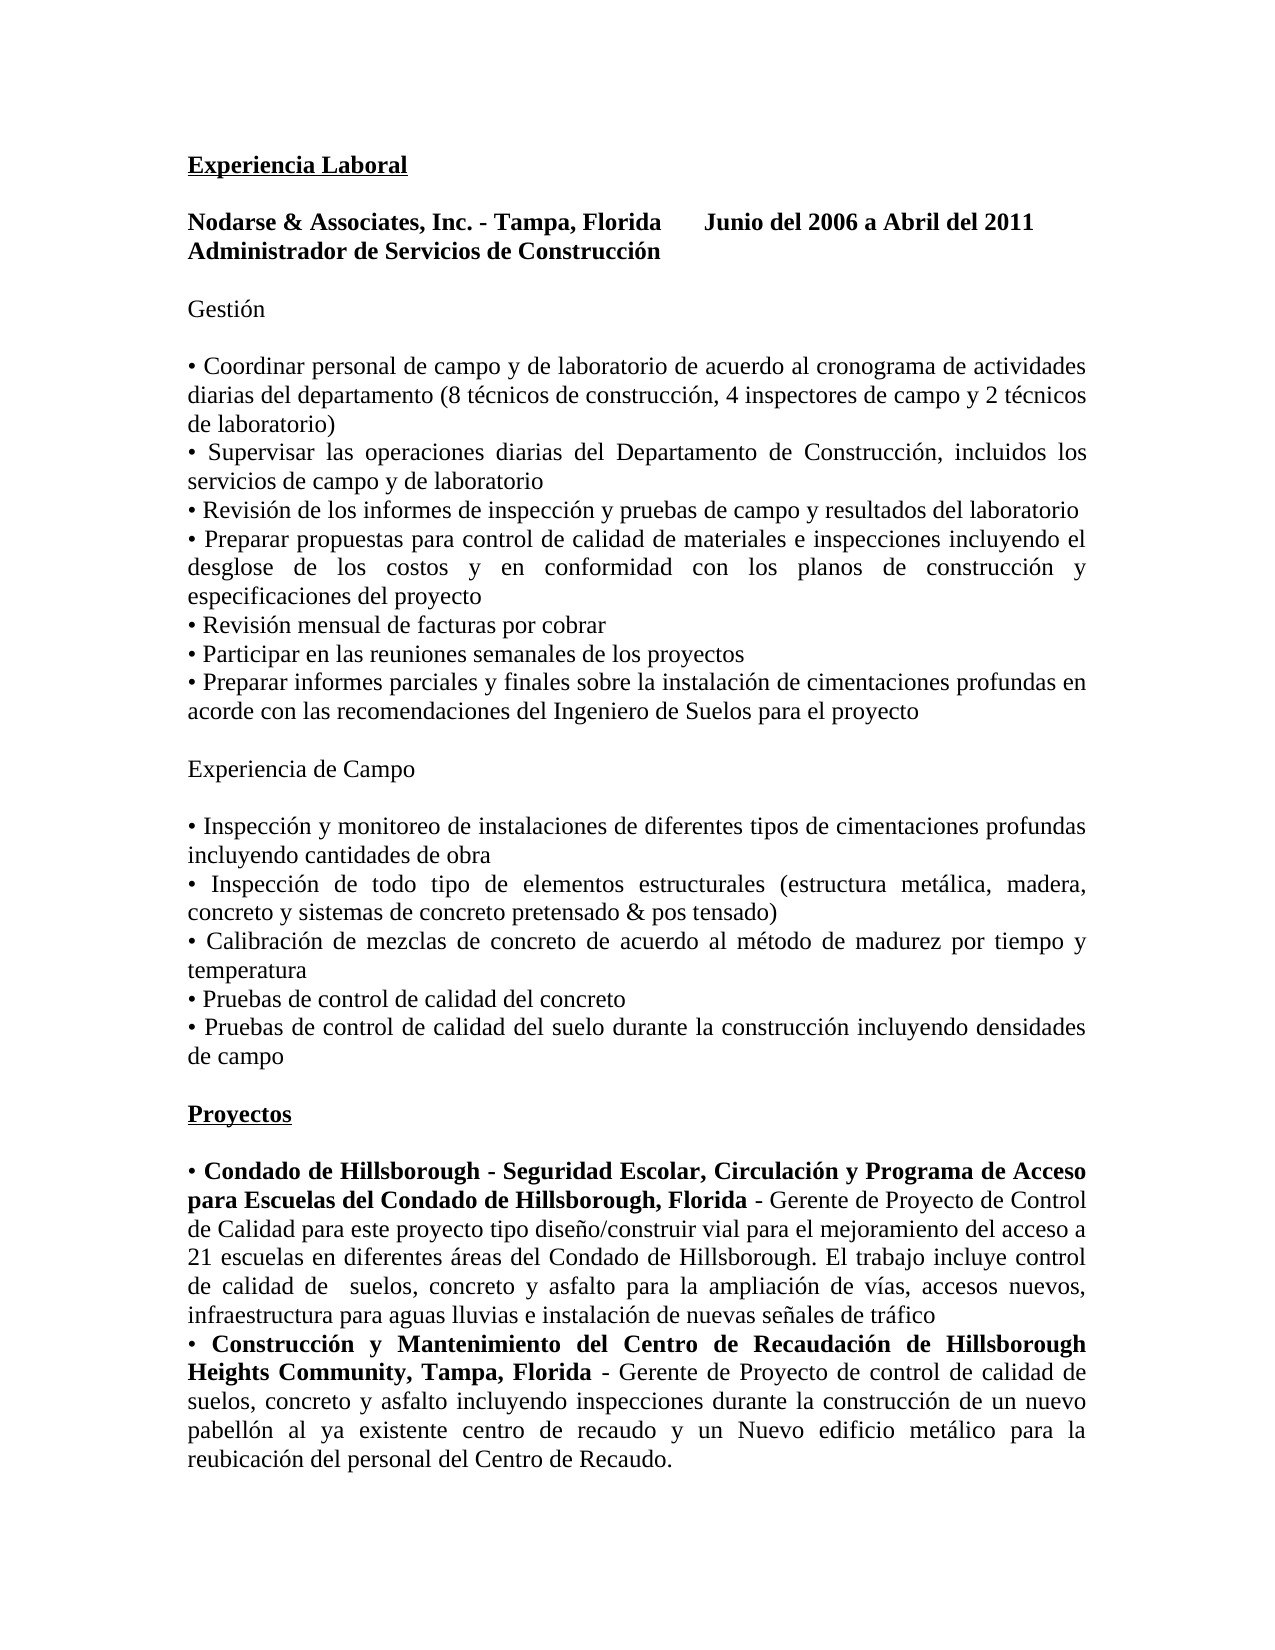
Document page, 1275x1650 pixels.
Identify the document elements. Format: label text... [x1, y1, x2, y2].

text Experiencia Laboral [187, 150, 1087, 179]
text • Construcción y Mantenimiento del Centro de Recaudación de Hillsborough Heights Community, Tampa, Florida - Gerente de Proyecto de control de calidad de suelos, concreto y asfalto incluyendo inspecciones durante la construcción de un nuevo pabellón al ya existente centro de recaudo y un Nuevo edificio metálico para la reubicación del personal del Centro de Recaudo. [187, 1329, 1087, 1472]
text • Pruebas de control de calidad del concreto [187, 984, 1087, 1012]
text Administrador de Servicios de Construcción [187, 236, 1087, 265]
text • Coordinar personal de campo y de laboratorio de acuerdo al cronograma de actividades diarias del departamento (8 técnicos de construcción, 4 inspectores de campo y 2 técnicos de laboratorio) [187, 351, 1087, 437]
text • Inspección y monitoreo de instalaciones de diferentes tipos de cimentaciones profundas incluyendo cantidades de obra [187, 811, 1087, 869]
text Experiencia de Campo [187, 754, 1087, 782]
text • Preparar propuestas para control de calidad de materiales e inspecciones incluyendo el desglose de los costos y en conformidad con los planos de construcción y especificaciones del proyecto [187, 524, 1087, 610]
text • Inspección de todo tipo de elementos estructurales (estructura metálica, madera, concreto y sistemas de concreto pretensado & pos tensado) [187, 869, 1087, 926]
text Proyectos [187, 1099, 1087, 1127]
text • Revisión mensual de facturas por cobrar [187, 610, 1087, 639]
text Gestión [187, 294, 1087, 322]
text • Revisión de los informes de inspección y pruebas de campo y resultados del laboratorio [187, 495, 1087, 524]
text • Calibración de mezclas de concreto de acuerdo al método de madurez por tiempo y temperatura [187, 926, 1087, 984]
text • Supervisar las operaciones diarias del Departamento de Construcción, incluidos los servicios de campo y de laboratorio [187, 437, 1087, 495]
text • Pruebas de control de calidad del suelo durante la construcción incluyendo densidades de campo [187, 1012, 1087, 1070]
text Nodarse & Associates, Inc. - Tampa, Florida Junio del 2006 a Abril del 2011 [187, 207, 1087, 236]
text • Preparar informes parciales y finales sobre la instalación de cimentaciones profundas en acorde con las recomendaciones del Ingeniero de Suelos para el proyecto [187, 667, 1087, 725]
text • Participar en las reuniones semanales de los proyectos [187, 639, 1087, 667]
text • Condado de Hillsborough - Seguridad Escolar, Circulación y Programa de Acceso para Escuelas del Condado de Hillsborough, Florida - Gerente de Proyecto de Control de Calidad para este proyecto tipo diseño/construir vial para el mejoramiento del acceso a 21 escuelas en diferentes áreas del Condado de Hillsborough. El trabajo incluye control de calidad de suelos, concreto y asfalto para la ampliación de vías, accesos nuevos, infraestructura para aguas lluvias e instalación de nuevas señales de tráfico [187, 1156, 1087, 1329]
